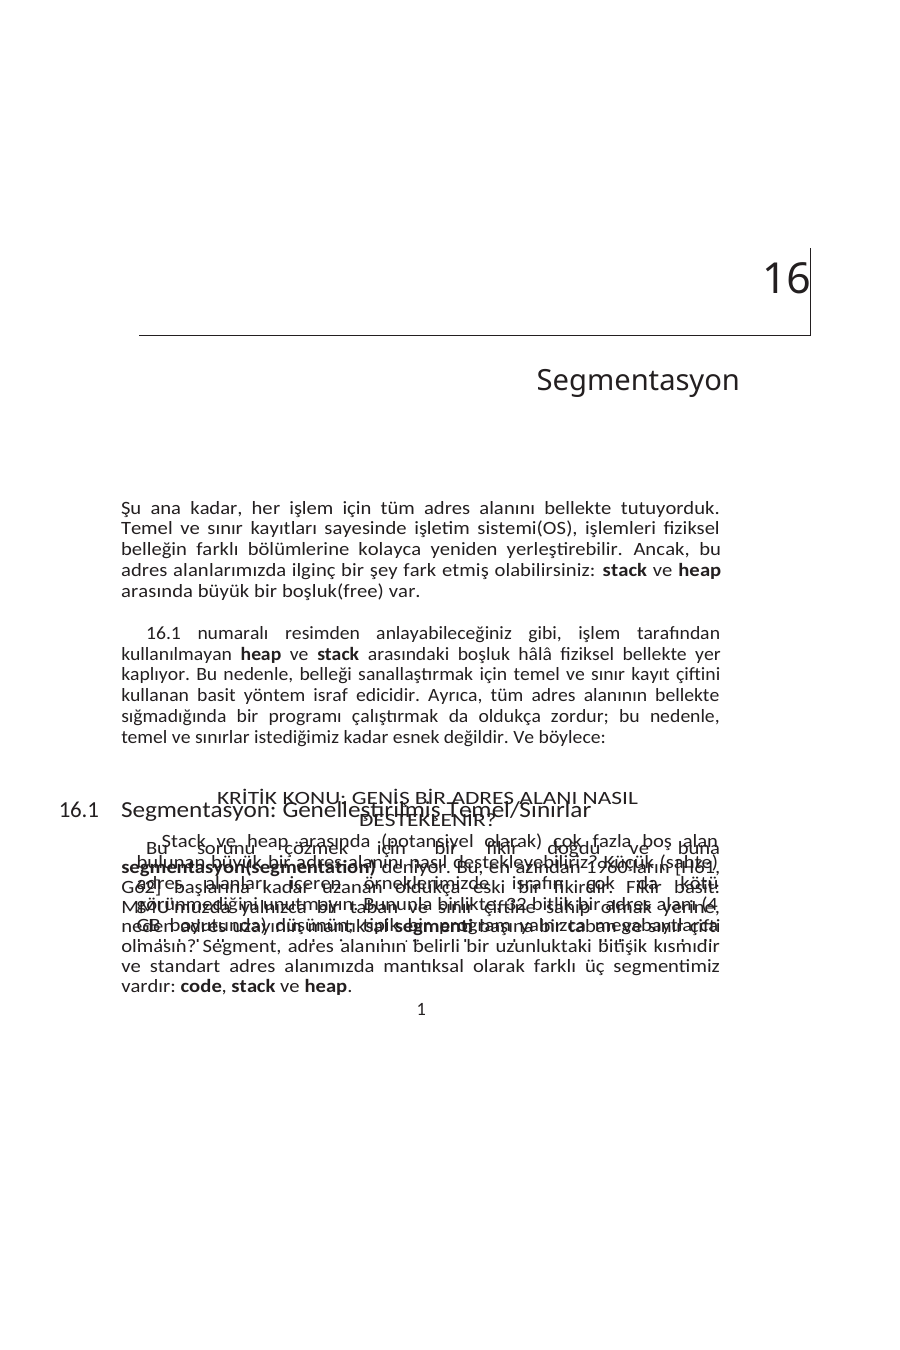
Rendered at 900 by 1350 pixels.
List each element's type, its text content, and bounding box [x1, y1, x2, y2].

text Bu sorunu çözmek için bir fikir doğdu ve buna segmentasyon(segmentation) deniyor. Bu, en azından 1960'ların [H61, G62] başlarına kadar uzanan oldukça eski bir fikirdir. Fikir basit: MMU'muzda yalnızca bir taban ve sınır çiftine sahip olmak yerine, neden adres uzayının mantıksal segmenti başına bir taban ve sınır çifti olmasın? Segment, adres alanının belirli bir uzunluktaki bitişik kısmıdır ve standart adres alanımızda mantıksal olarak farklı üç segmentimiz vardır: code, stack ve heap. [121, 839, 721, 997]
title Segmentasyon [536, 359, 808, 399]
text 16.1 numaralı resimden anlayabileceğiniz gibi, işlem tarafından kullanılmayan heap ve stack arasındaki boşluk hâlâ fiziksel bellekte yer kaplıyor. Bu nedenle, belleği sanallaştırmak için temel ve sınır kayıt çiftini kullanan basit yöntem israf edicidir. Ayrıca, tüm adres alanının bellekte sığmadığında bir programı çalıştırmak da oldukça zordur; bu nedenle, temel ve sınırlar istediğimiz kadar esnek değildir. Ve böylece: [121, 623, 721, 748]
text Şu ana kadar, her işlem için tüm adres alanını bellekte tutuyorduk. Temel ve sınır kayıtları sayesinde işletim sistemi(OS), işlemleri fiziksel belleğin farklı bölümlerine kolayca yeniden yerleştirebilir. Ancak, bu adres alanlarımızda ilginç bir şey fark etmiş olabilirsiniz: stack ve heap arasında büyük bir boşluk(free) var. [121, 497, 721, 602]
text 1 [48, 997, 794, 1020]
subtitle Segmentasyon: Genelleştirilmiş Temel/Sınırlar [58, 795, 808, 823]
